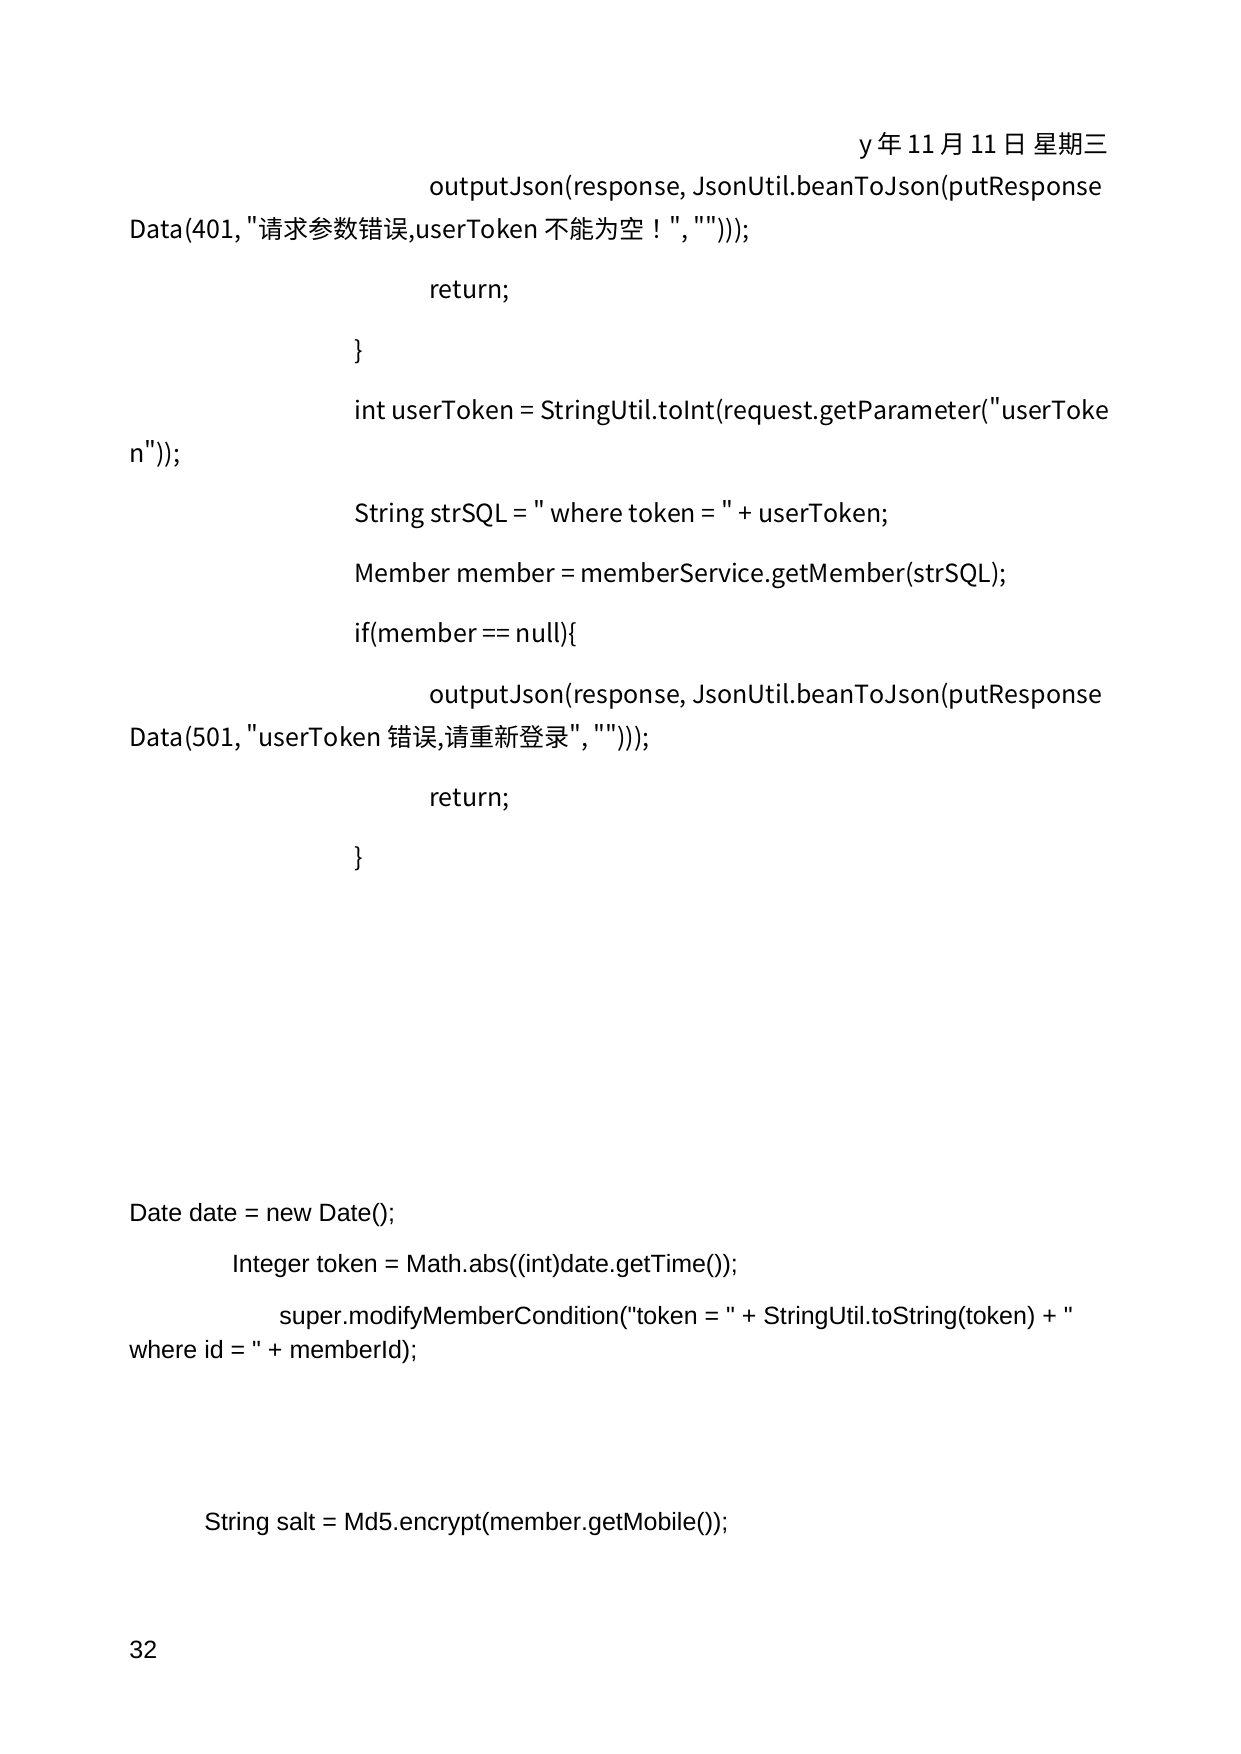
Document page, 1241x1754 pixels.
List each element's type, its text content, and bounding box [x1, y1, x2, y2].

text return; [129, 778, 1111, 814]
text String salt = Md5.encrypt(member.getMobile()); [129, 1506, 1111, 1535]
text outputJson(response, JsonUtil.beanToJson(putResponseData(401, "请求参数错误,userToken不能为空！", ""))); [129, 166, 1111, 246]
text } [129, 838, 1111, 874]
text super.modifyMemberCondition("token = " + StringUtil.toString(token) + " where id = " + memberId); [129, 1301, 1111, 1364]
text outputJson(response, JsonUtil.beanToJson(putResponseData(501, "userToken错误,请重新登录", ""))); [129, 674, 1111, 754]
text int userToken = StringUtil.toInt(request.getParameter("userToken")); [129, 390, 1111, 470]
text Date date = new Date(); [129, 1198, 1111, 1227]
text if(member == null){ [129, 614, 1111, 650]
text return; [129, 270, 1111, 306]
text Integer token = Math.abs((int)date.getTime()); [129, 1249, 1111, 1278]
text Member member = memberService.getMember(strSQL); [129, 554, 1111, 590]
text } [129, 330, 1111, 366]
text String strSQL = " where token = " + userToken; [129, 494, 1111, 530]
